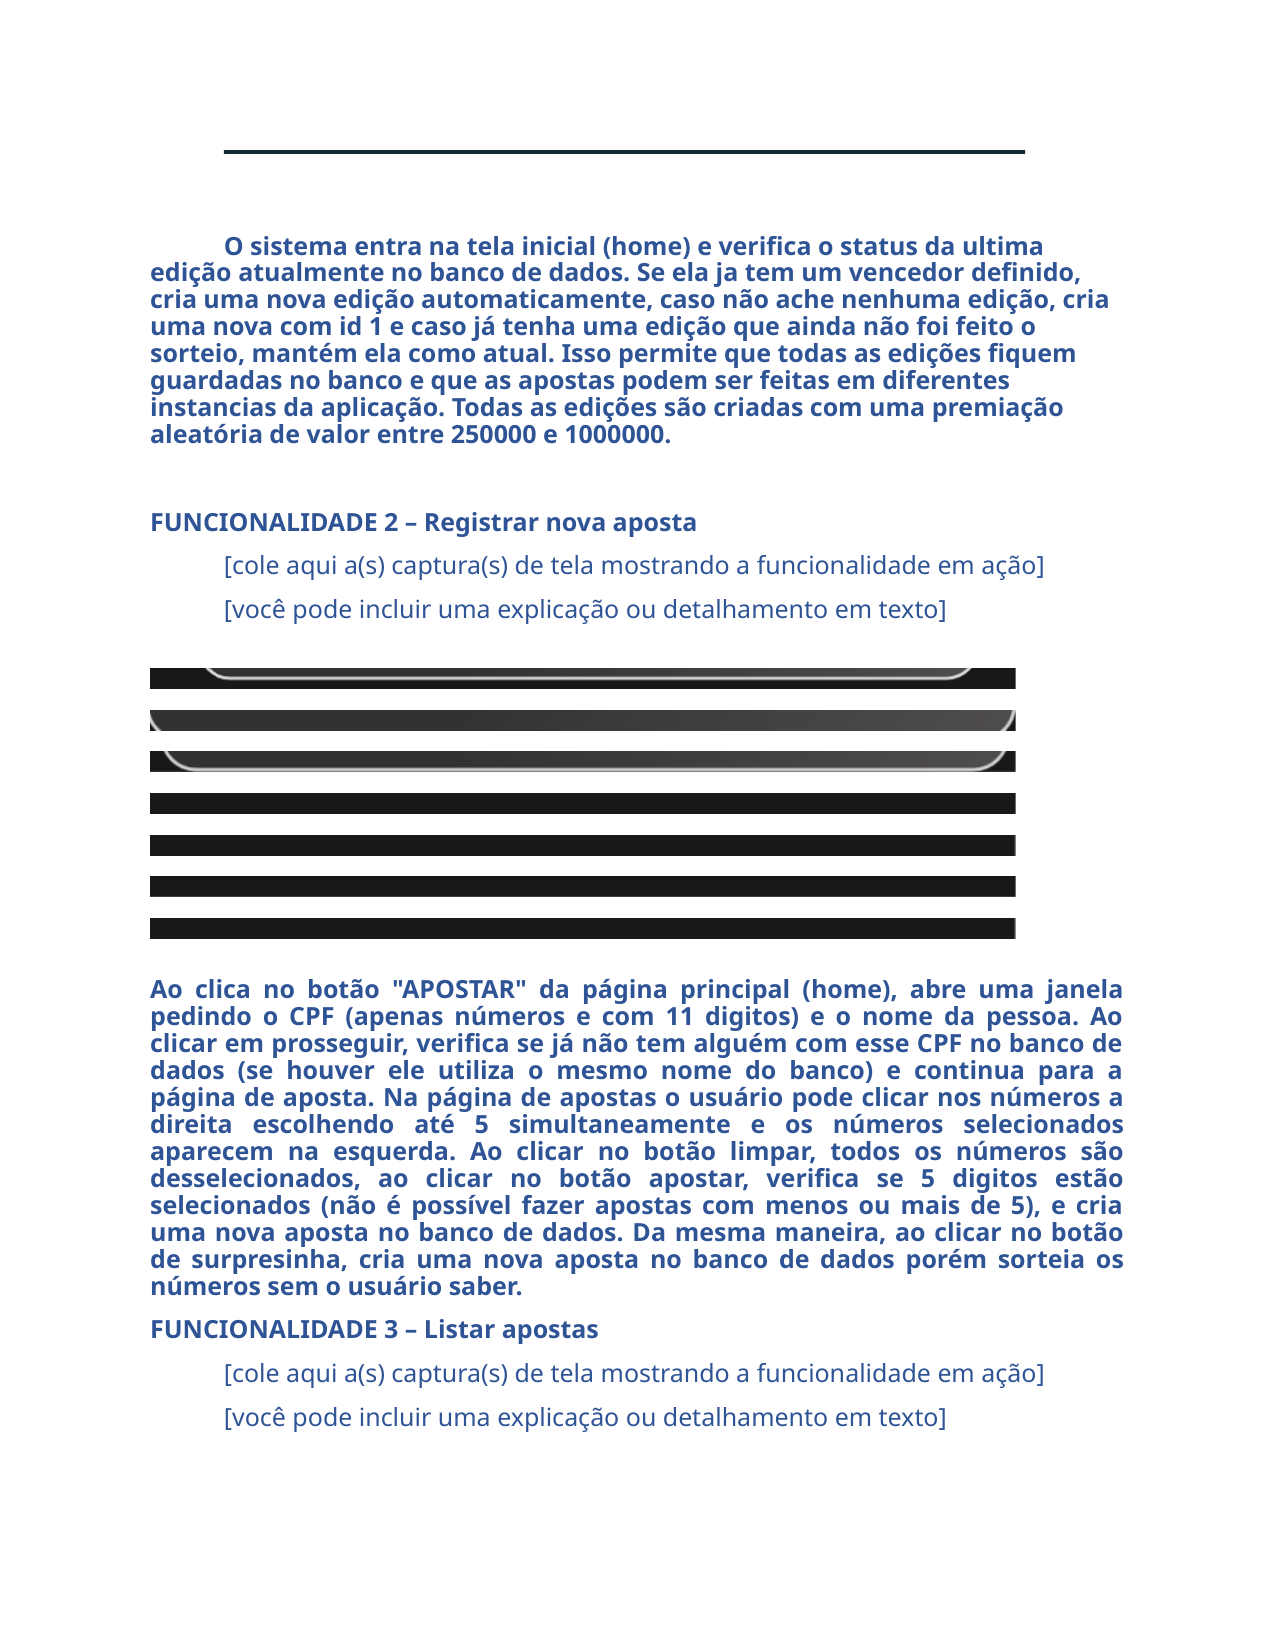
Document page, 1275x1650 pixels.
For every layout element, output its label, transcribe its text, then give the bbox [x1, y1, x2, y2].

text [você pode incluir uma explicação ou detalhamento em texto] [150, 1404, 1125, 1431]
text [cole aqui a(s) captura(s) de tela mostrando a funcionalidade em ação] [150, 1361, 1125, 1388]
text O sistema entra na tela inicial (home) e verifica o status da ultima edição atualmente no banco de dados. Se ela ja tem um vencedor definido, cria uma nova edição automaticamente, caso não ache nenhuma edição, cria uma nova com id 1 e caso já tenha uma edição que ainda não foi feito o sorteio, mantém ela como atual. Isso permite que todas as edições fiquem guardadas no banco e que as apostas podem ser feitas em diferentes instancias da aplicação. Todas as edições são criadas com uma premiação aleatória de valor entre 250000 e 1000000. [150, 233, 1125, 449]
text Ao clica no botão "APOSTAR" da página principal (home), abre uma janela pedindo o CPF (apenas números e com 11 digitos) e o nome da pessoa. Ao clicar em prosseguir, verifica se já não tem alguém com esse CPF no banco de dados (se houver ele utiliza o mesmo nome do banco) e continua para a página de aposta. Na página de apostas o usuário pode clicar nos números a direita escolhendo até 5 simultaneamente e os números selecionados aparecem na esquerda. Ao clicar no botão limpar, todos os números são desselecionados, ao clicar no botão apostar, verifica se 5 digitos estão selecionados (não é possível fazer apostas com menos ou mais de 5), e cria uma nova aposta no banco de dados. Da mesma maneira, ao clicar no botão de surpresinha, cria uma nova aposta no banco de dados porém sorteia os números sem o usuário saber. [150, 977, 1125, 1301]
text [você pode incluir uma explicação ou detalhamento em texto] [150, 597, 1125, 624]
text FUNCIONALIDADE 3 – Listar apostas [150, 1317, 1125, 1344]
text FUNCIONALIDADE 2 – Registrar nova aposta [150, 509, 1125, 536]
text [cole aqui a(s) captura(s) de tela mostrando a funcionalidade em ação] [150, 553, 1125, 580]
